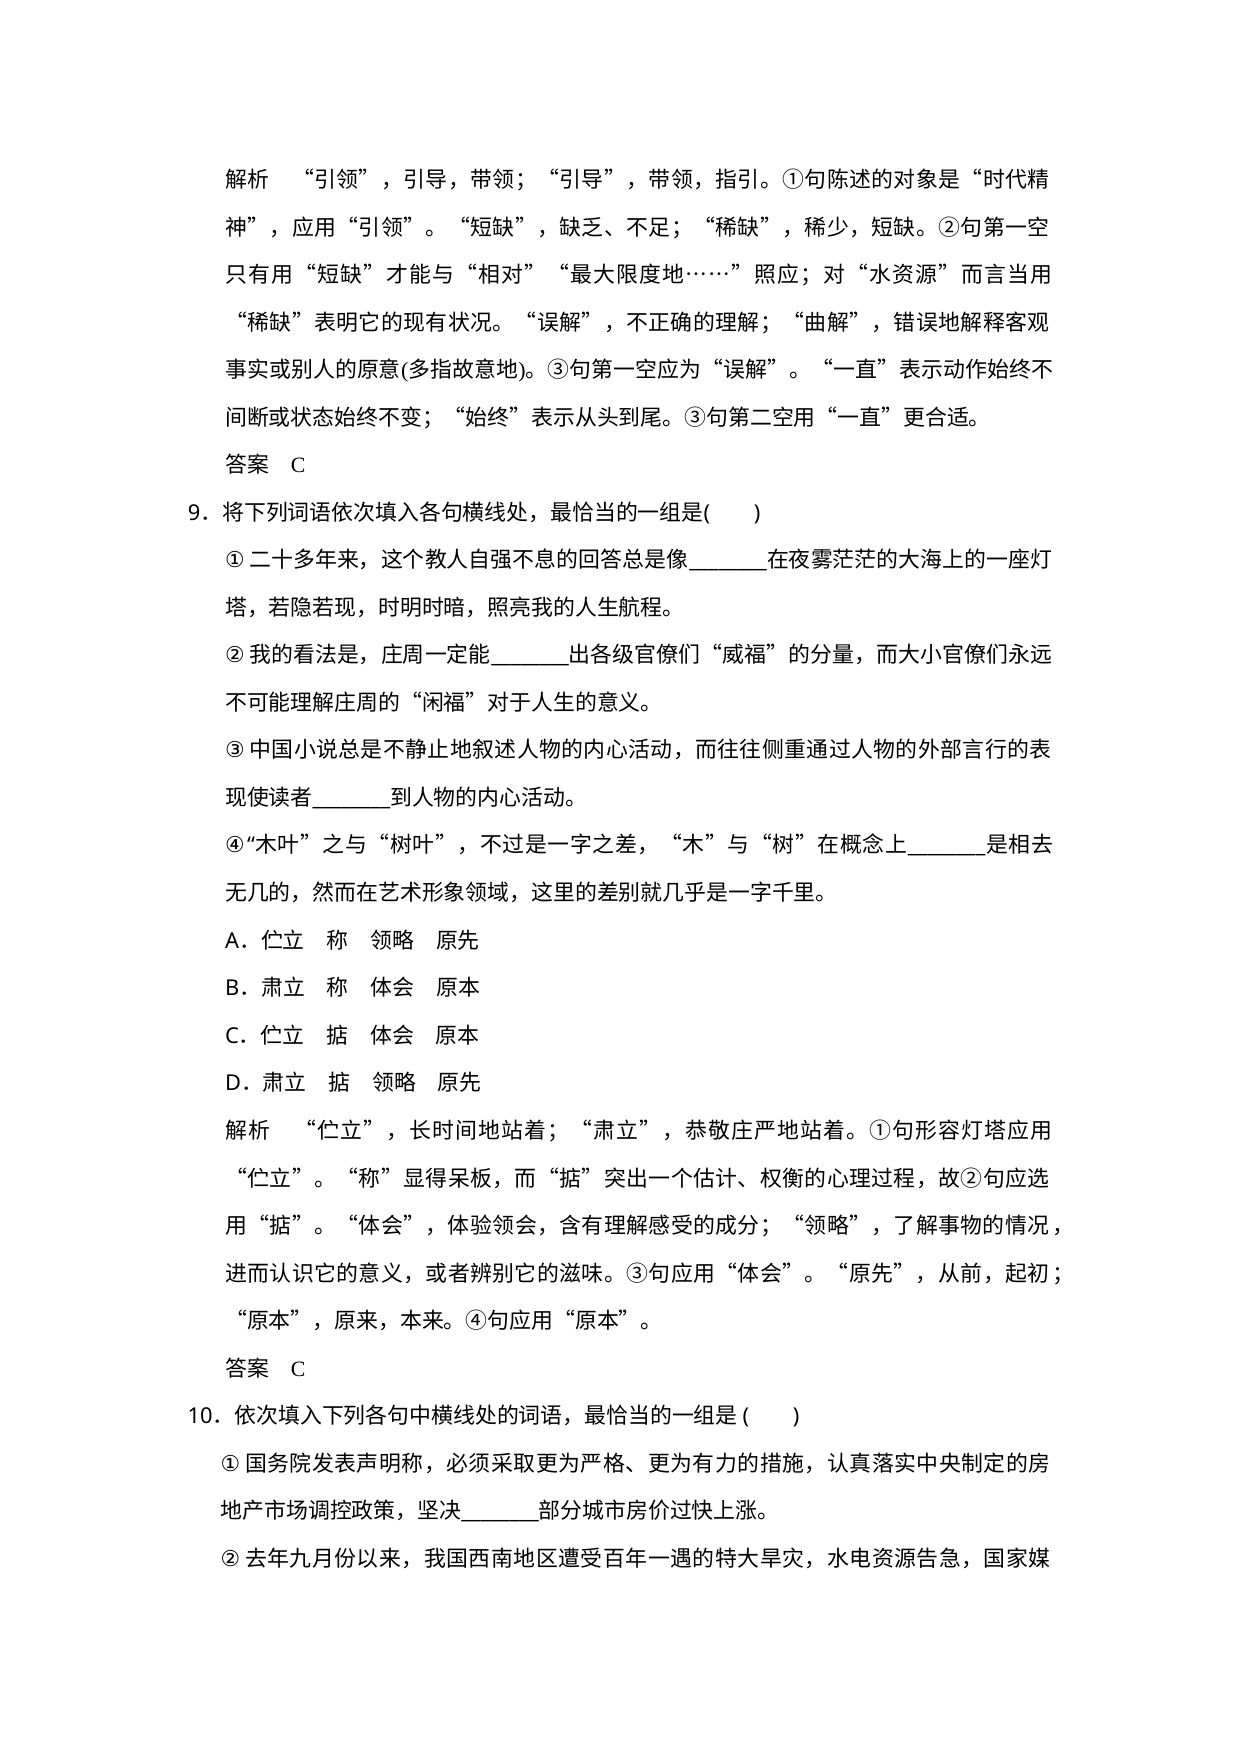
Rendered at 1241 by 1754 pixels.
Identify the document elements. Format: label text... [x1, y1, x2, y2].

text C．伫立 掂 体会 原本 [225, 1018, 1053, 1049]
text A．伫立 称 领略 原先 [225, 923, 1053, 954]
text 答案 C [225, 1351, 1053, 1382]
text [220, 1541, 1053, 1573]
text 9．将下列词语依次填入各句横线处，最恰当的一组是( ) [188, 494, 1053, 526]
text B．肃立 称 体会 原本 [225, 970, 1053, 1002]
text D．肃立 掂 领略 原先 [225, 1065, 1053, 1097]
text ①二十多年来，这个教人自强不息的回答总是像________在夜雾茫茫的大海上的一座灯塔，若隐若现，时明时暗，照亮我的人生航程。 [225, 542, 1053, 621]
text ④“木叶”之与“树叶”，不过是一字之差，“木”与“树”在概念上________是相去无几的，然而在艺术形象领域，这里的差别就几乎是一字千里。 [225, 827, 1053, 907]
text 答案 C [225, 447, 1053, 479]
text 解析 “引领”，引导，带领；“引导”，带领，指引。①句陈述的对象是“时代精神”，应用“引领”。“短缺”，缺乏、不足；“稀缺”，稀少，短缺。②句第一空只有用“短缺”才能与“相对”“最大限度地……”照应；对“水资源”而言当用“稀缺”表明它的现有状况。“误解”，不正确的理解；“曲解”，错误地解释客观事实或别人的原意(多指故意地)。③句第一空应为“误解”。“一直”表示动作始终不间断或状态始终不变；“始终”表示从头到尾。③句第二空用“一直”更合适。 [225, 162, 1053, 431]
text ①国务院发表声明称，必须采取更为严格、更为有力的措施，认真落实中央制定的房地产市场调控政策，坚决________部分城市房价过快上涨。 [220, 1446, 1053, 1525]
text 解析 “伫立”，长时间地站着；“肃立”，恭敬庄严地站着。①句形容灯塔应用“伫立”。“称”显得呆板，而“掂”突出一个估计、权衡的心理过程，故②句应选用“掂”。“体会”，体验领会，含有理解感受的成分；“领略”，了解事物的情况，进而认识它的意义，或者辨别它的滋味。③句应用“体会”。“原先”，从前，起初；“原本”，原来，本来。④句应用“原本”。 [225, 1113, 1053, 1335]
text ③中国小说总是不静止地叙述人物的内心活动，而往往侧重通过人物的外部言行的表现使读者________到人物的内心活动。 [225, 732, 1053, 812]
text ②我的看法是，庄周一定能________出各级官僚们“威福”的分量，而大小官僚们永远不可能理解庄周的“闲福”对于人生的意义。 [225, 637, 1053, 716]
text 10．依次填入下列各句中横线处的词语，最恰当的一组是 ( ) [187, 1398, 1053, 1430]
